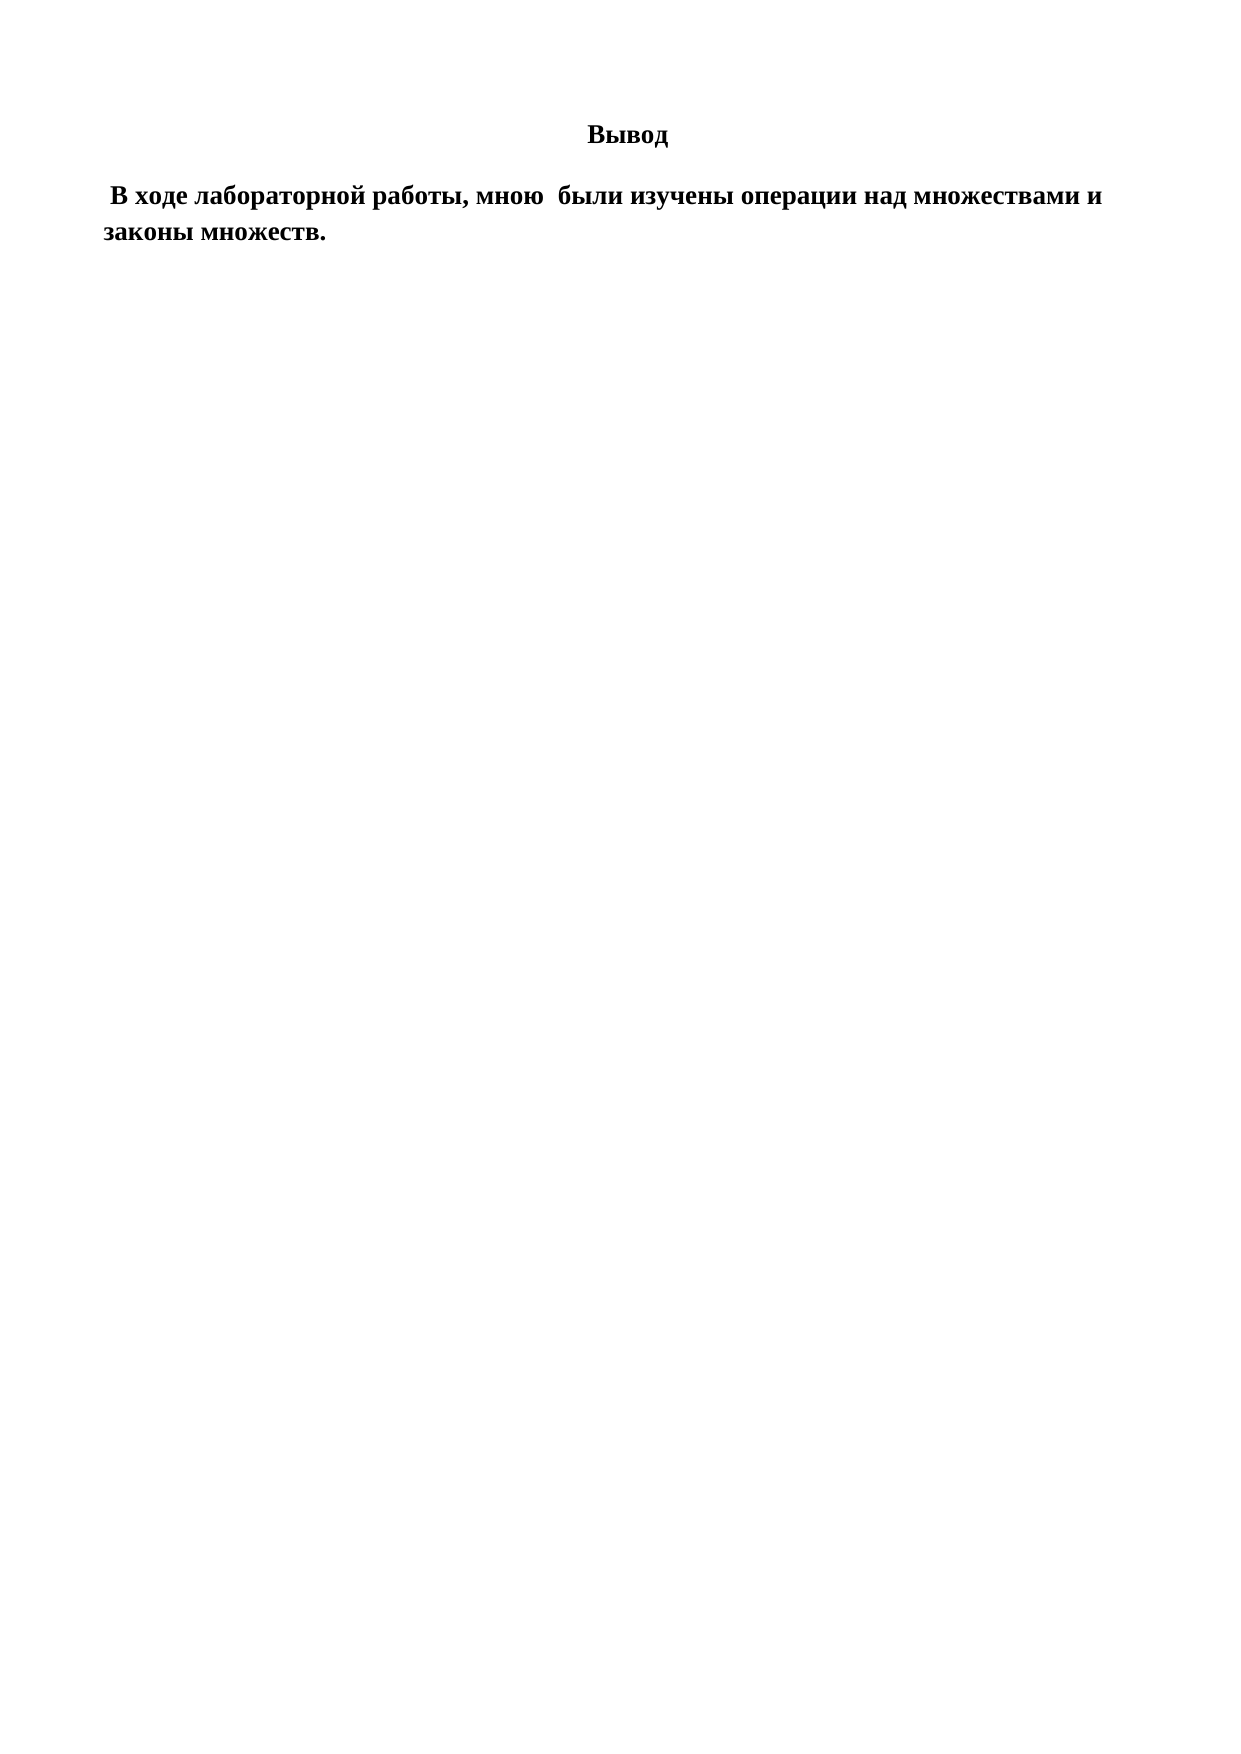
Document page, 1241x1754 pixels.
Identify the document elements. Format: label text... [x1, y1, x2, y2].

text Вывод [103, 118, 1152, 149]
text В ходе лабораторной работы, мною были изучены операции над множествами и законы множеств. [103, 179, 1152, 246]
